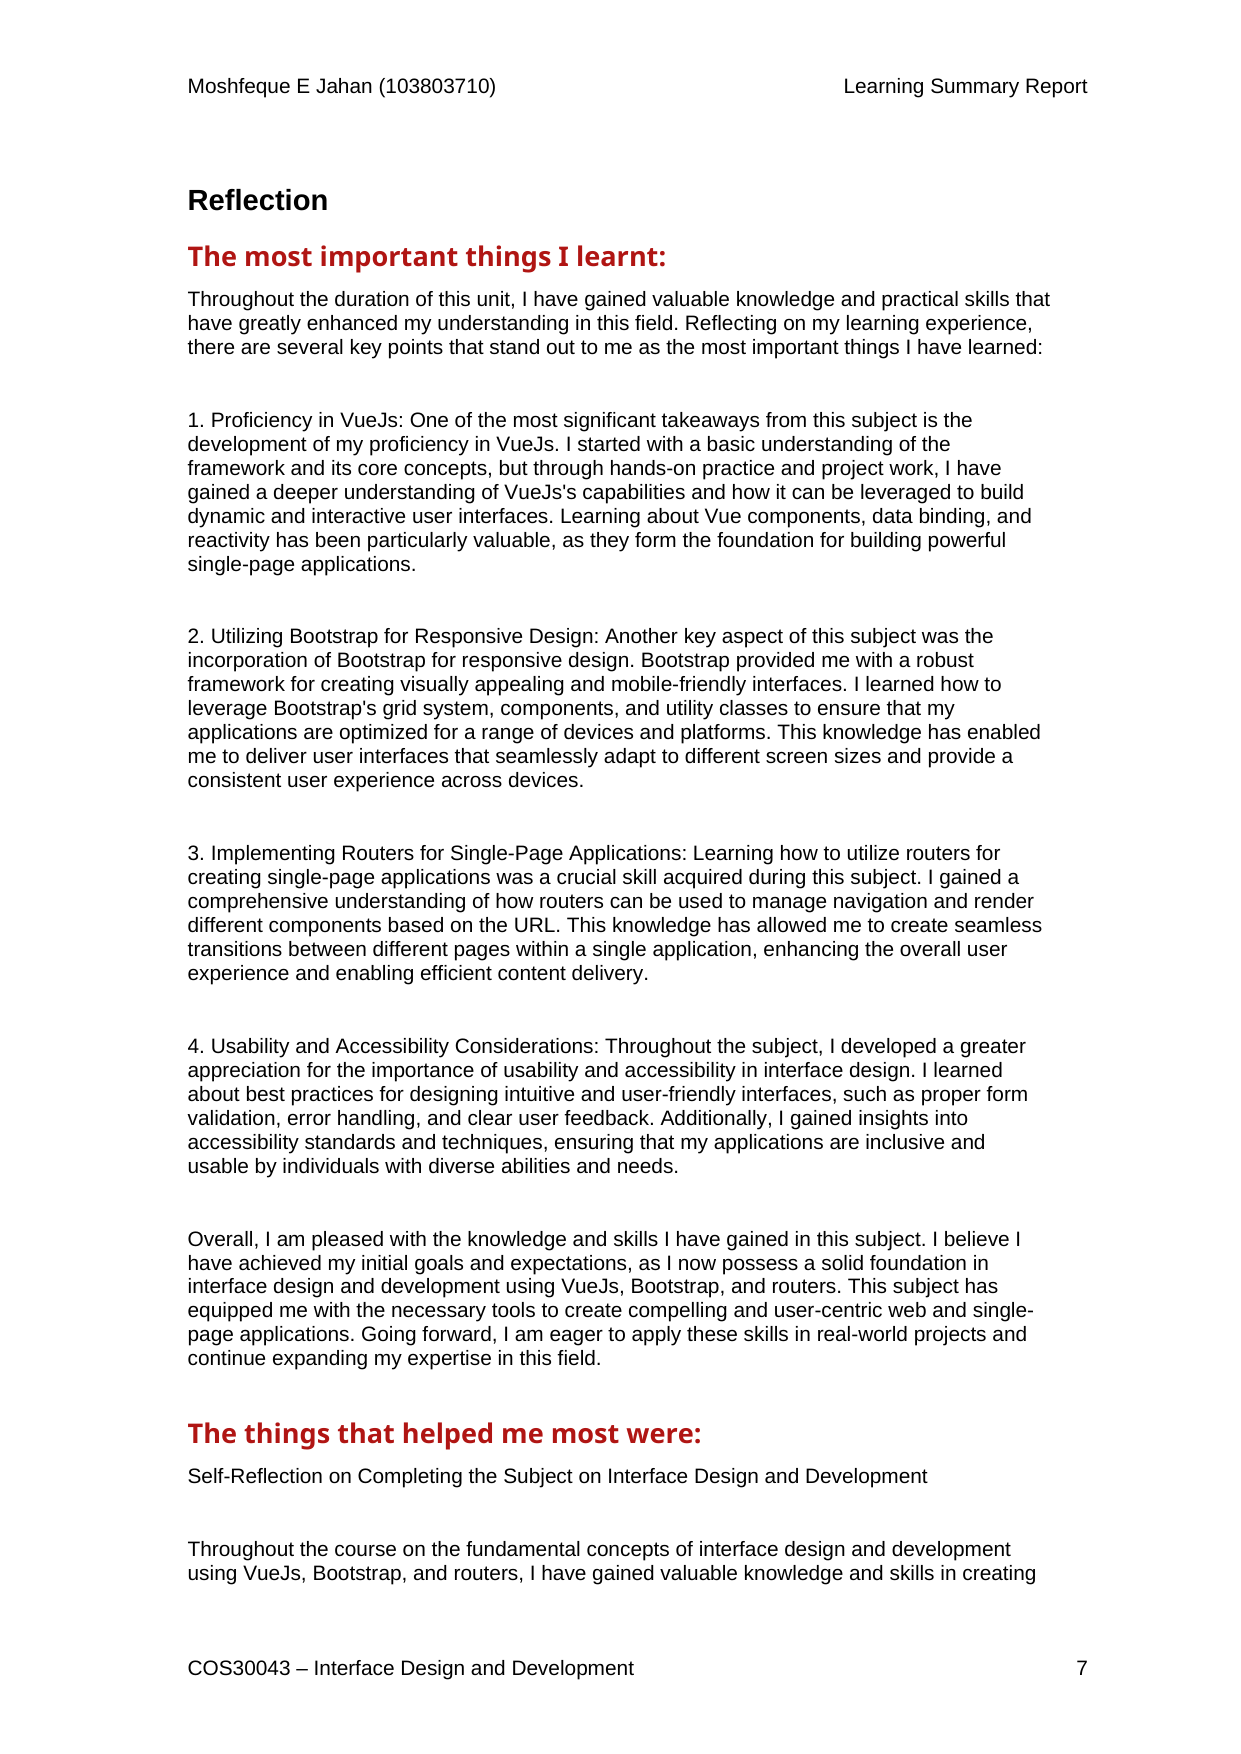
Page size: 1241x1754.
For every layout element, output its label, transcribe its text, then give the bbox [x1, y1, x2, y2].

text 1. Proficiency in VueJs: One of the most significant takeaways from this subject is the development of my proficiency in VueJs. I started with a basic understanding of the framework and its core concepts, but through hands-on practice and project work, I have gained a deeper understanding of VueJs's capabilities and how it can be leveraged to build dynamic and interactive user interfaces. Learning about Vue components, data binding, and reactivity has been particularly valuable, as they form the foundation for building powerful single-page applications. [187, 408, 1053, 575]
text Overall, I am pleased with the knowledge and skills I have gained in this subject. I believe I have achieved my initial goals and expectations, as I now possess a solid foundation in interface design and development using VueJs, Bootstrap, and routers. This subject has equipped me with the necessary tools to create compelling and user-centric web and single-page applications. Going forward, I am eager to apply these skills in real-world projects and continue expanding my expertise in this field. [187, 1226, 1053, 1394]
text Throughout the duration of this unit, I have gained valuable knowledge and practical skills that have greatly enhanced my understanding in this field. Reflecting on my learning experience, there are several key points that stand out to me as the most important things I have learned: [187, 287, 1053, 359]
text 2. Utilizing Bootstrap for Responsive Design: Another key aspect of this subject was the incorporation of Bootstrap for responsive design. Bootstrap provided me with a robust framework for creating visually appealing and mobile-friendly interfaces. I learned how to leverage Bootstrap's grid system, components, and utility classes to ensure that my applications are optimized for a range of devices and platforms. This knowledge has enabled me to deliver user interfaces that seamlessly adapt to different screen sizes and provide a consistent user experience across devices. [187, 624, 1053, 792]
text 4. Usability and Accessibility Considerations: Throughout the subject, I developed a greater appreciation for the importance of usability and accessibility in interface design. I learned about best practices for designing intuitive and user-friendly interfaces, such as proper form validation, error handling, and clear user feedback. Additionally, I gained insights into accessibility standards and techniques, ensuring that my applications are inclusive and usable by individuals with diverse abilities and needs. [187, 1034, 1053, 1177]
subtitle The things that helped me most were: [187, 1415, 1053, 1452]
subtitle Reflection [187, 187, 1053, 217]
subtitle The most important things I learnt: [187, 237, 1053, 274]
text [187, 1537, 1053, 1585]
text Self-Reflection on Completing the Subject on Interface Design and Development [187, 1464, 1053, 1488]
text 3. Implementing Routers for Single-Page Applications: Learning how to utilize routers for creating single-page applications was a crucial skill acquired during this subject. I gained a comprehensive understanding of how routers can be used to manage navigation and render different components based on the URL. This knowledge has allowed me to create seamless transitions between different pages within a single application, enhancing the overall user experience and enabling efficient content delivery. [187, 841, 1053, 985]
